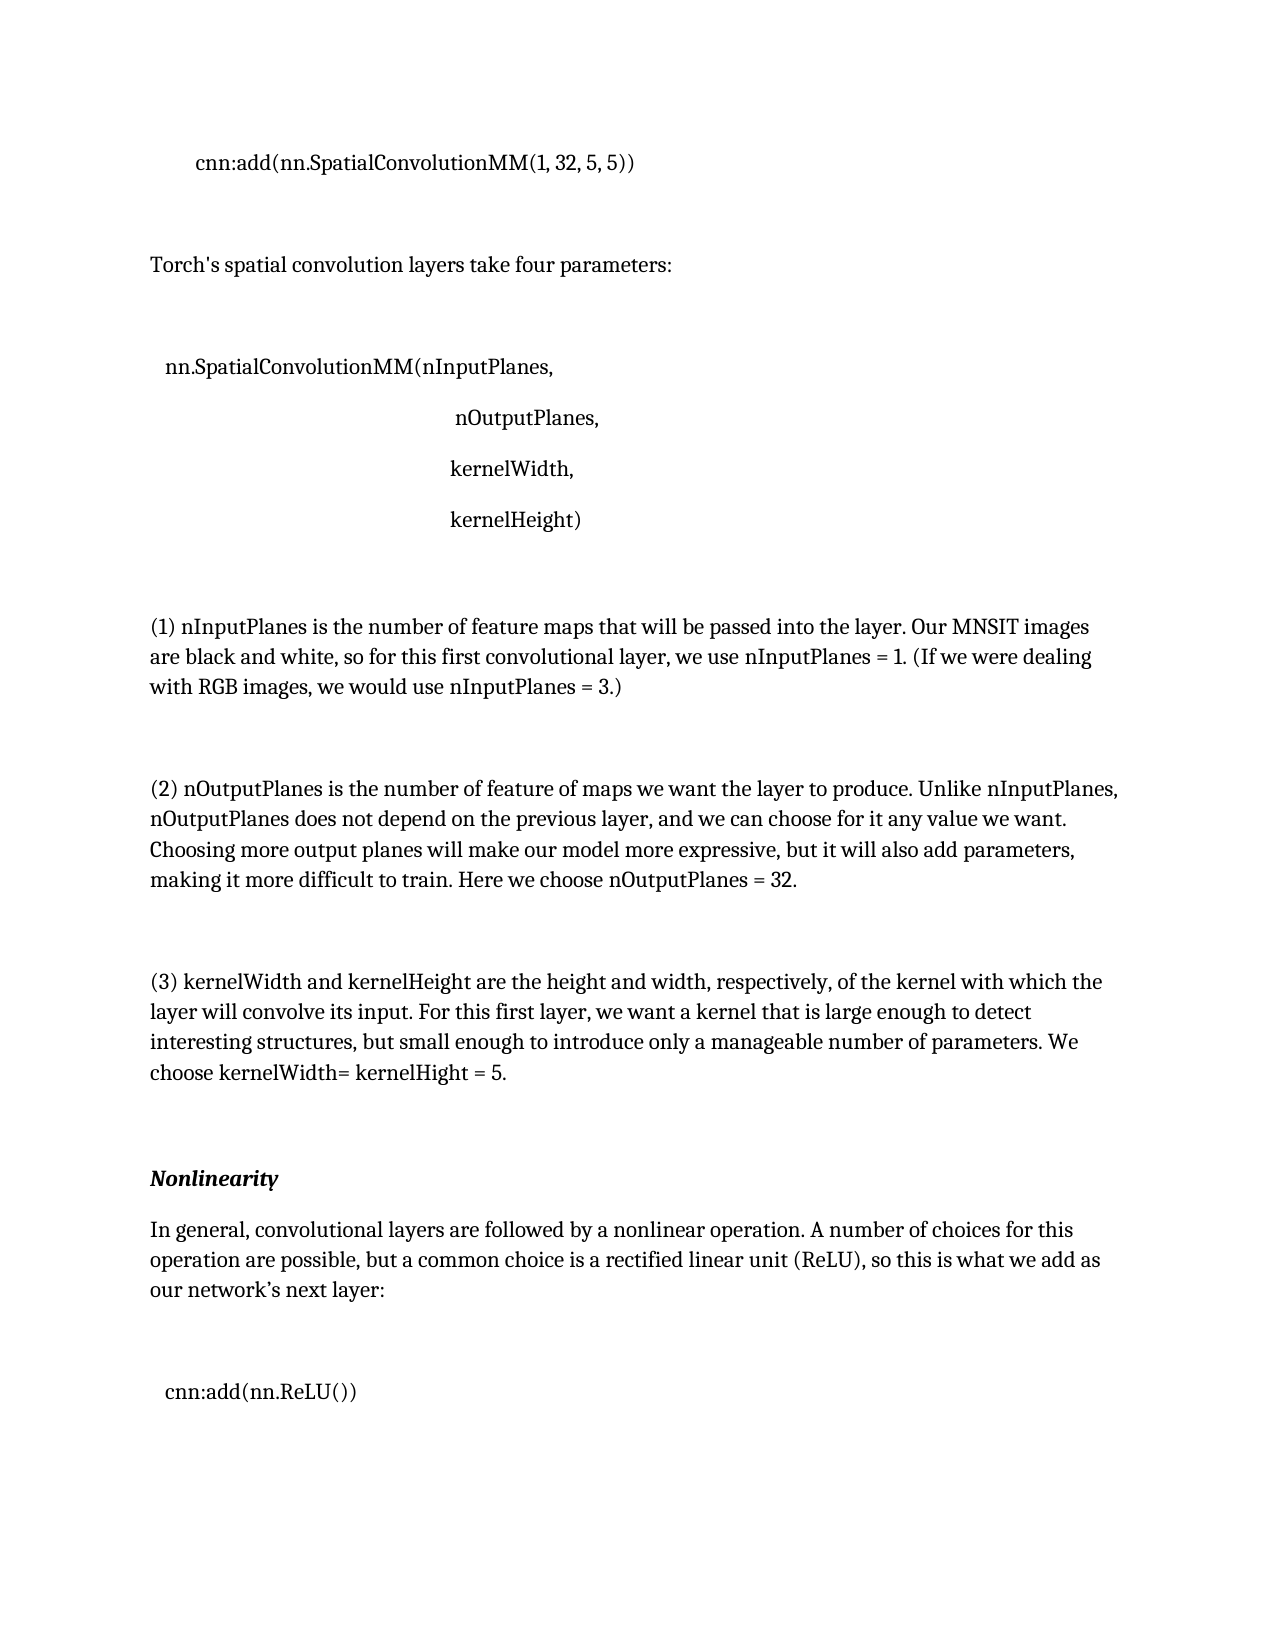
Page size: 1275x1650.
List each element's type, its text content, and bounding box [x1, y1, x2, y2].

text nn.SpatialConvolutionMM(nInputPlanes, [150, 354, 1125, 381]
text In general, convolutional layers are followed by a nonlinear operation. A number of choices for this operation are possible, but a common choice is a rectified linear unit (ReLU), so this is what we add as our network’s next layer: [150, 1217, 1125, 1303]
text Torch's spatial convolution layers take four parameters: [150, 252, 1125, 278]
text kernelWidth, [375, 456, 1125, 483]
text (3) kernelWidth and kernelHeight are the height and width, respectively, of the kernel with which the layer will convolve its input. For this first layer, we want a kernel that is large enough to detect interesting structures, but small enough to introduce only a manageable number of parameters. We choose kernelWidth= kernelHight = 5. [150, 969, 1125, 1086]
text cnn:add(nn.SpatialConvolutionMM(1, 32, 5, 5)) [150, 150, 1125, 176]
text Nonlinearity [150, 1166, 1125, 1192]
text (1) nInputPlanes is the number of feature maps that will be passed into the layer. Our MNSIT images are black and white, so for this first convolutional layer, we use nInputPlanes = 1. (If we were dealing with RGB images, we would use nInputPlanes = 3.) [150, 613, 1125, 700]
text (2) nOutputPlanes is the number of feature of maps we want the layer to produce. Unlike nInputPlanes, nOutputPlanes does not depend on the previous layer, and we can choose for it any value we want. Choosing more output planes will make our model more expressive, but it will also add parameters, making it more difficult to train. Here we choose nOutputPlanes = 32. [150, 776, 1125, 893]
text kernelHeight) [375, 507, 1125, 534]
text cnn:add(nn.ReLU()) [150, 1379, 1125, 1406]
text nOutputPlanes, [375, 405, 1125, 432]
